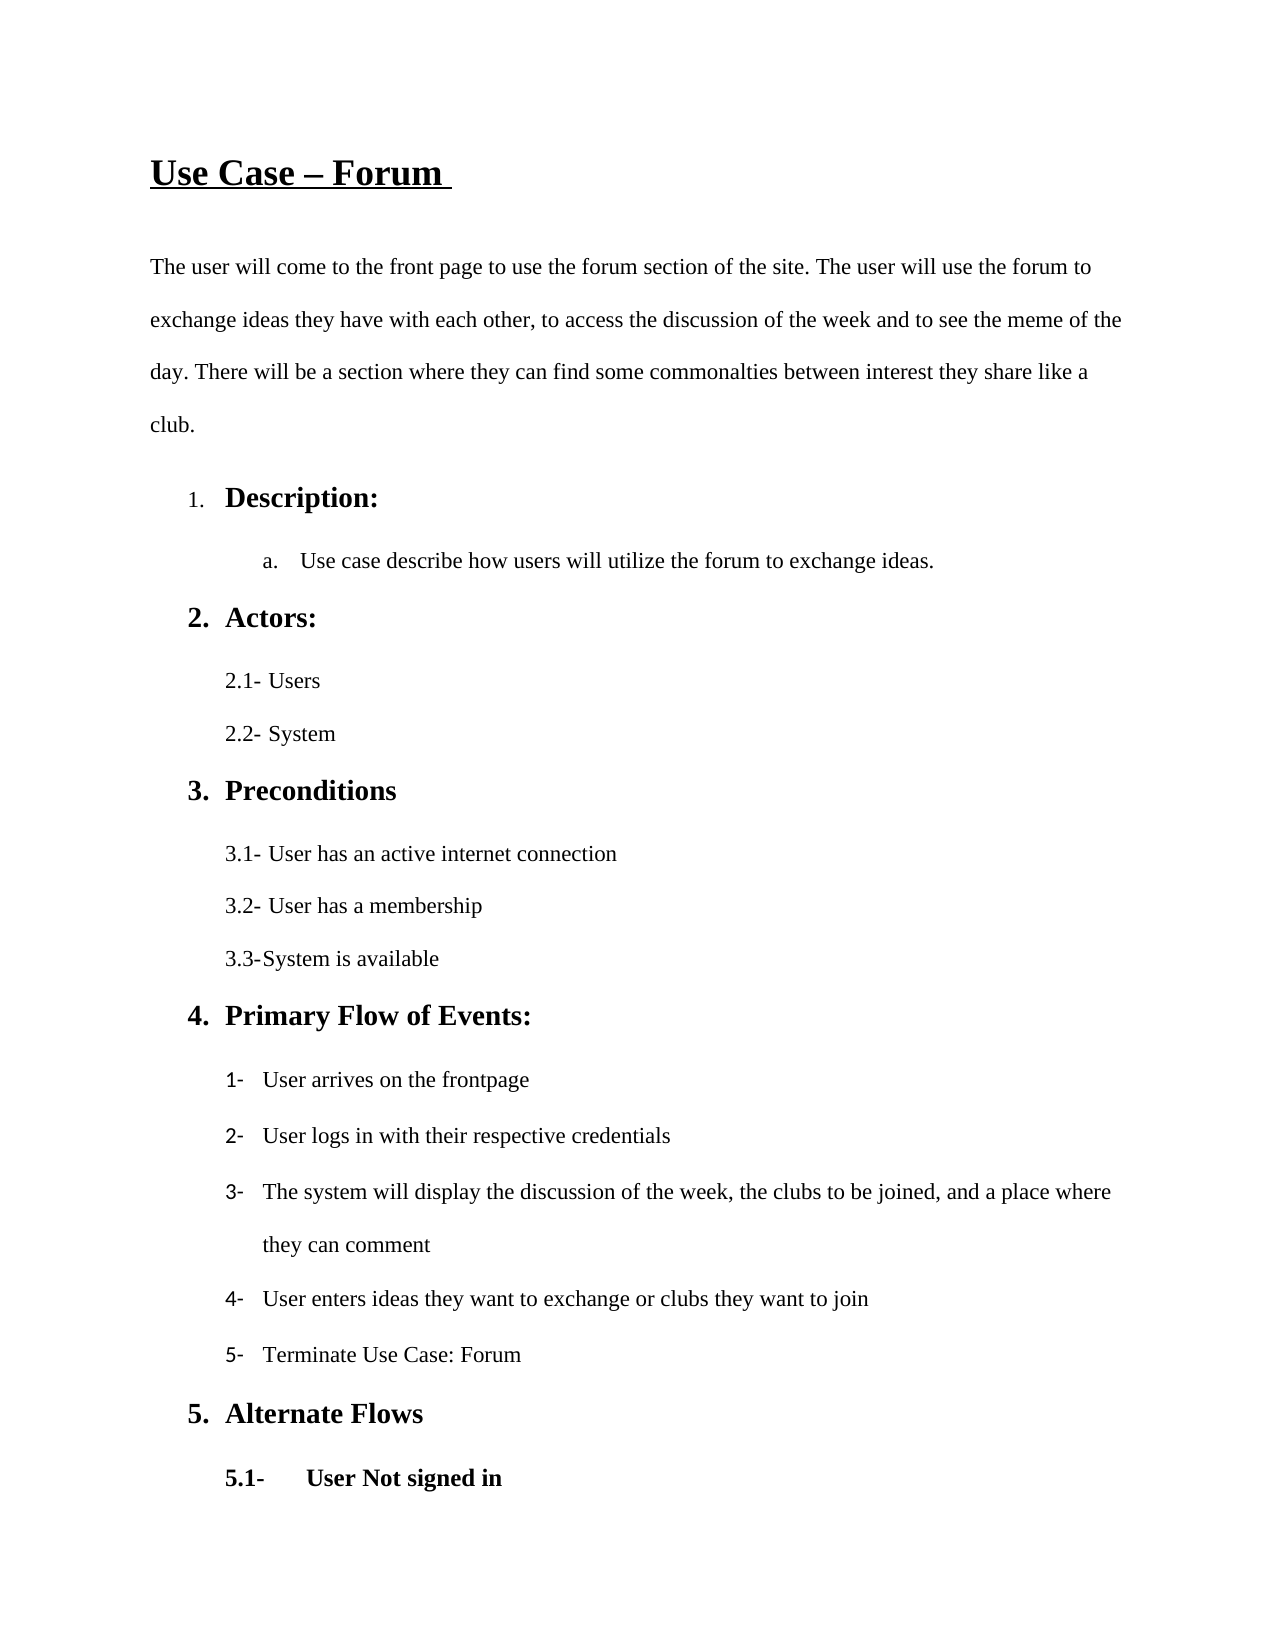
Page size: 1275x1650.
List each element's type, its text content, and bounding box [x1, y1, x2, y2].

list System [225, 720, 1125, 746]
list Users [225, 667, 1125, 694]
list Primary Flow of Events: [187, 998, 1125, 1031]
list System is available [225, 945, 1125, 972]
text The user will come to the front page to use the forum section of the site. The user will use the forum to exchange ideas they have with each other, to access the discussion of the week and to see the meme of the day. There will be a section where they can find some commonalties between interest they share like a club. [150, 253, 1125, 437]
list User has a membership [225, 892, 1125, 919]
list The system will display the discussion of the week, the clubs to be joined, and a place where they can comment [225, 1177, 1125, 1258]
list User Not signed in [225, 1463, 1125, 1492]
list Actors: [187, 600, 1125, 634]
list User logs in with their respective credentials [225, 1121, 1125, 1149]
list User arrives on the frontpage [225, 1065, 1125, 1093]
list User has an active internet connection [225, 840, 1125, 866]
text Use Case – Forum [150, 150, 1125, 193]
list User enters ideas they want to exchange or clubs they want to join [225, 1284, 1125, 1312]
list Alternate Flows [187, 1396, 1125, 1430]
list Use case describe how users will utilize the forum to exchange ideas. [262, 547, 1125, 574]
list Description: [187, 480, 1125, 514]
list Preconditions [187, 773, 1125, 806]
list Terminate Use Case: Forum [225, 1340, 1125, 1368]
